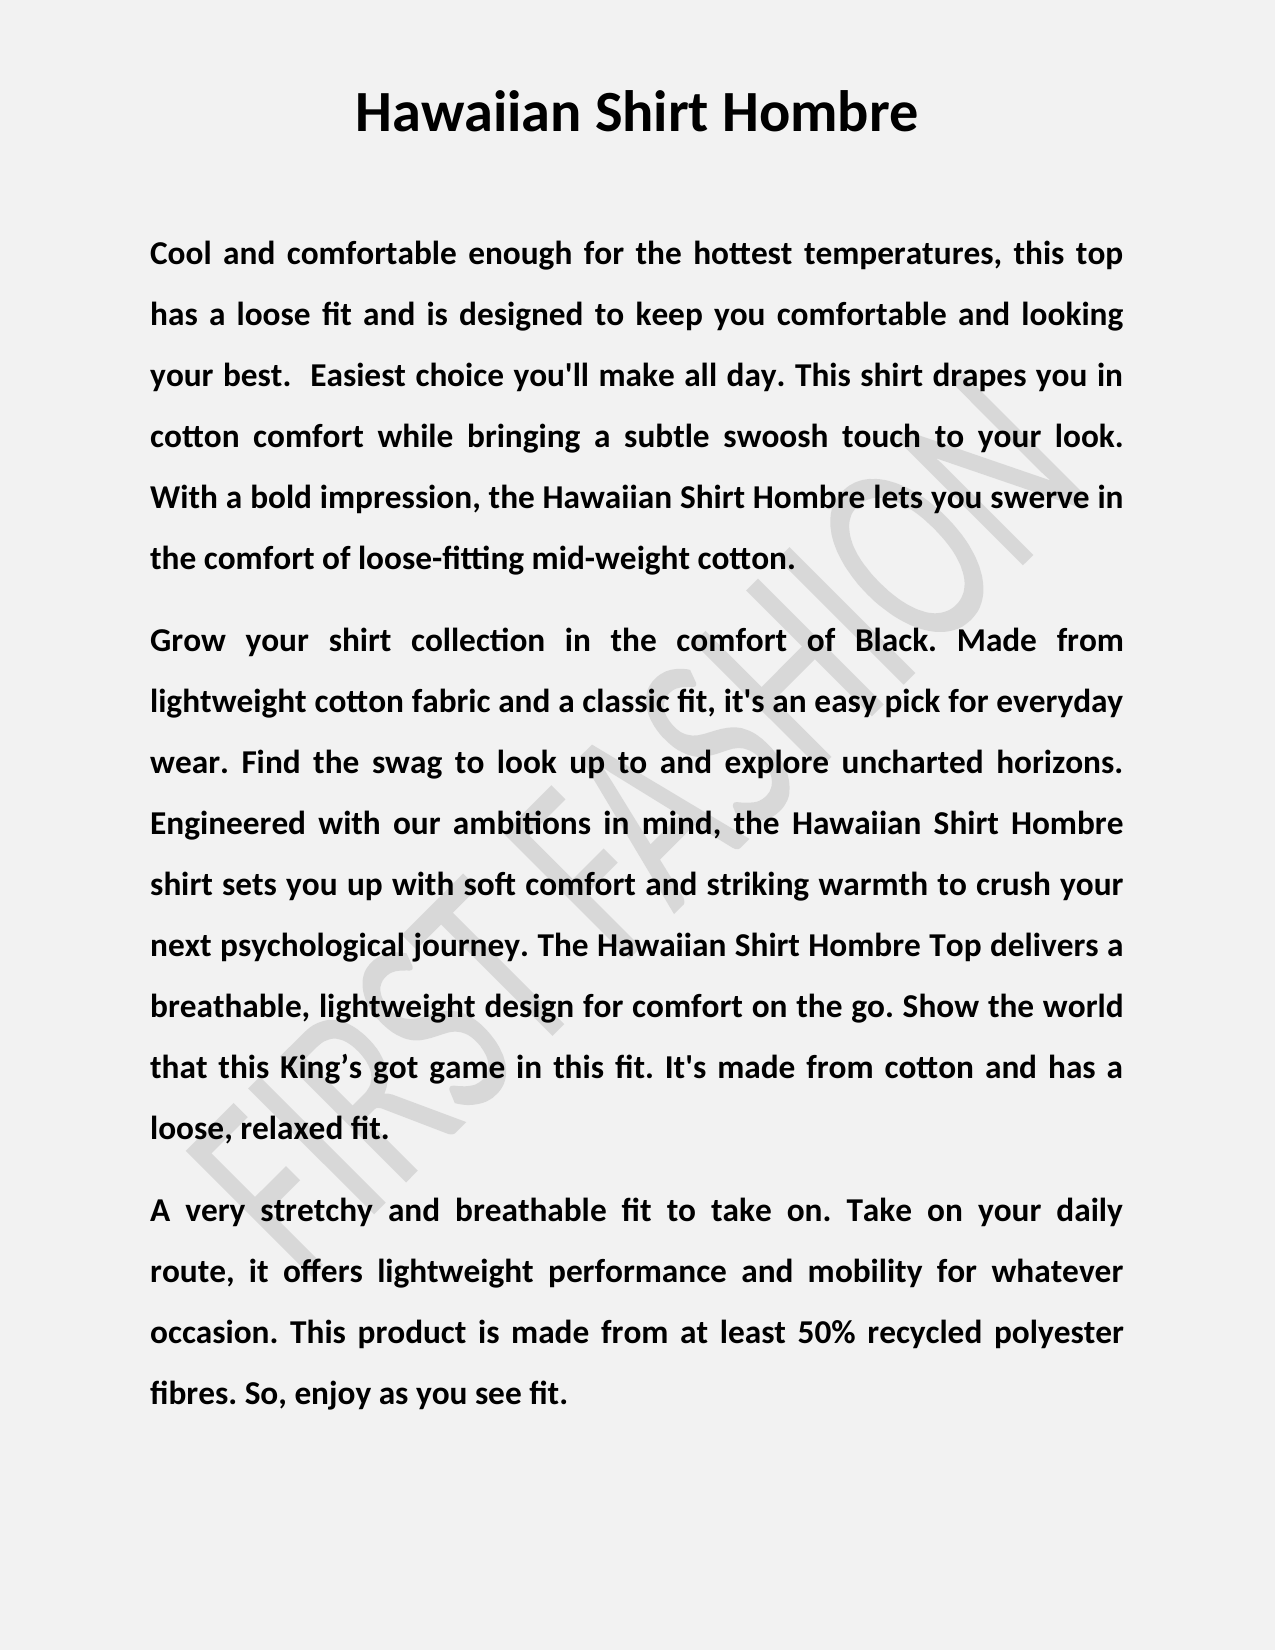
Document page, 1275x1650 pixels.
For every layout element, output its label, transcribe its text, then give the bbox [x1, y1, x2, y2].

text Cool and comfortable enough for the hottest temperatures, this top has a loose fit and is designed to keep you comfortable and looking your best. Easiest choice you'll make all day. This shirt drapes you in cotton comfort while bringing a subtle swoosh touch to your look. With a bold impression, the Hawaiian Shirt Hombre lets you swerve in the comfort of loose-fitting mid-weight cotton. [150, 232, 1125, 578]
text A very stretchy and breathable fit to take on. Take on your daily route, it offers lightweight performance and mobility for whatever occasion. This product is made from at least 50% recycled polyester fibres. So, enjoy as you see fit. [150, 1189, 1125, 1413]
text Grow your shirt collection in the comfort of Black. Made from lightweight cotton fabric and a classic fit, it's an easy pick for everyday wear. Find the swag to look up to and explore uncharted horizons. Engineered with our ambitions in mind, the Hawaiian Shirt Hombre shirt sets you up with soft comfort and striking warmth to crush your next psychological journey. The Hawaiian Shirt Hombre Top delivers a breathable, lightweight design for comfort on the go. Show the world that this King’s got game in this fit. It's made from cotton and has a loose, relaxed fit. [150, 619, 1125, 1148]
